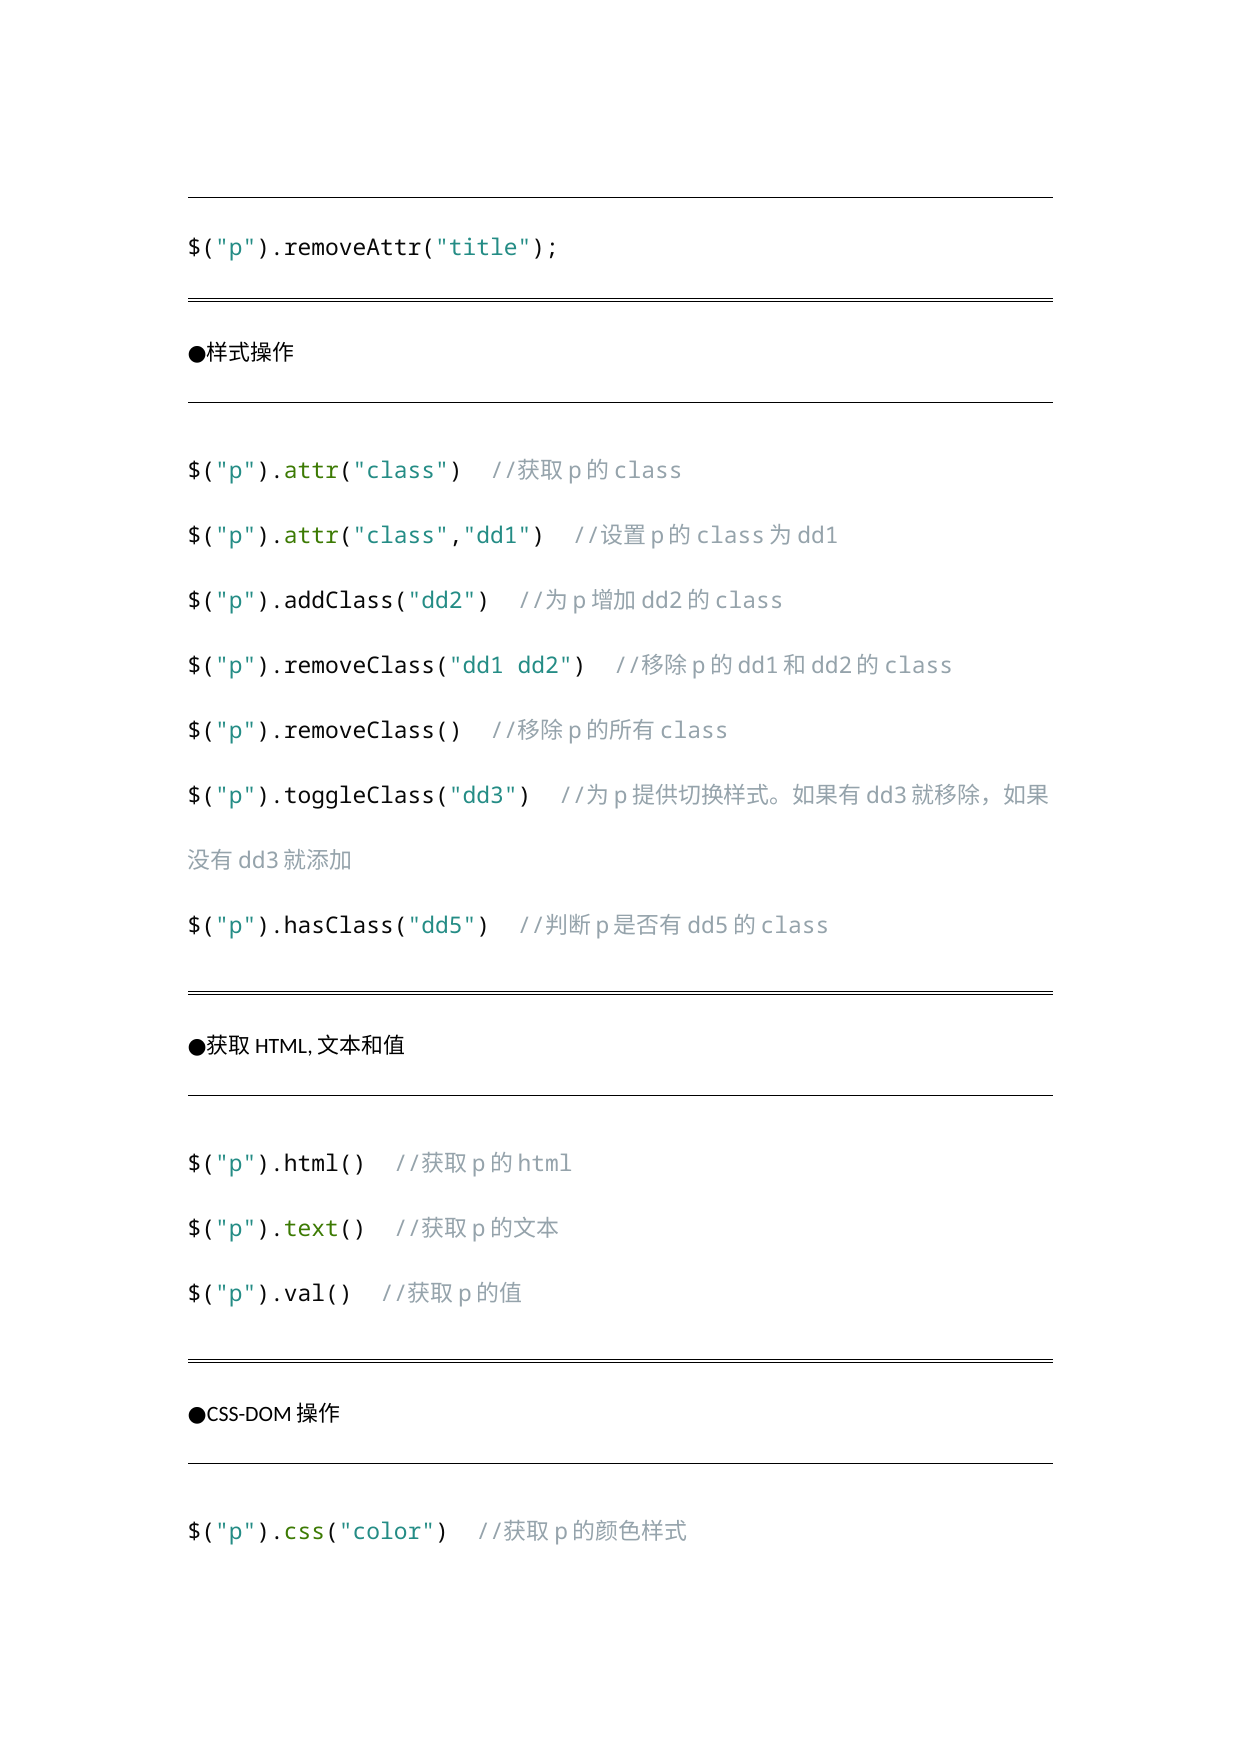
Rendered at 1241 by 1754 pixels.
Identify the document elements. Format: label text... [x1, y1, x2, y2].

text ●获取HTML, 文本和值 [187, 1028, 1053, 1060]
text $("p").attr("class","dd1") //设置p的class为dd1 [187, 501, 1053, 566]
text ●CSS-DOM操作 [187, 1396, 1053, 1428]
text $("p").html() //获取p的html [187, 1129, 1053, 1194]
text $("p").text() //获取p的文本 [187, 1194, 1053, 1259]
text $("p").toggleClass("dd3") //为p提供切换样式。如果有dd3就移除，如果没有dd3就添加 [187, 761, 1053, 891]
text ●样式操作 [187, 335, 1053, 367]
text $("p").val() //获取p的值 [187, 1259, 1053, 1324]
text $("p").removeAttr("title"); [187, 231, 1053, 263]
text $("p").css("color") //获取p的颜色样式 [187, 1497, 1053, 1562]
text $("p").removeClass() //移除p的所有class [187, 696, 1053, 761]
text $("p").hasClass("dd5") //判断p是否有dd5的class [187, 891, 1053, 956]
text $("p").removeClass("dd1 dd2") //移除p的dd1和dd2的class [187, 631, 1053, 696]
text $("p").attr("class") //获取p的class [187, 436, 1053, 501]
text $("p").addClass("dd2") //为p增加dd2的class [187, 566, 1053, 631]
